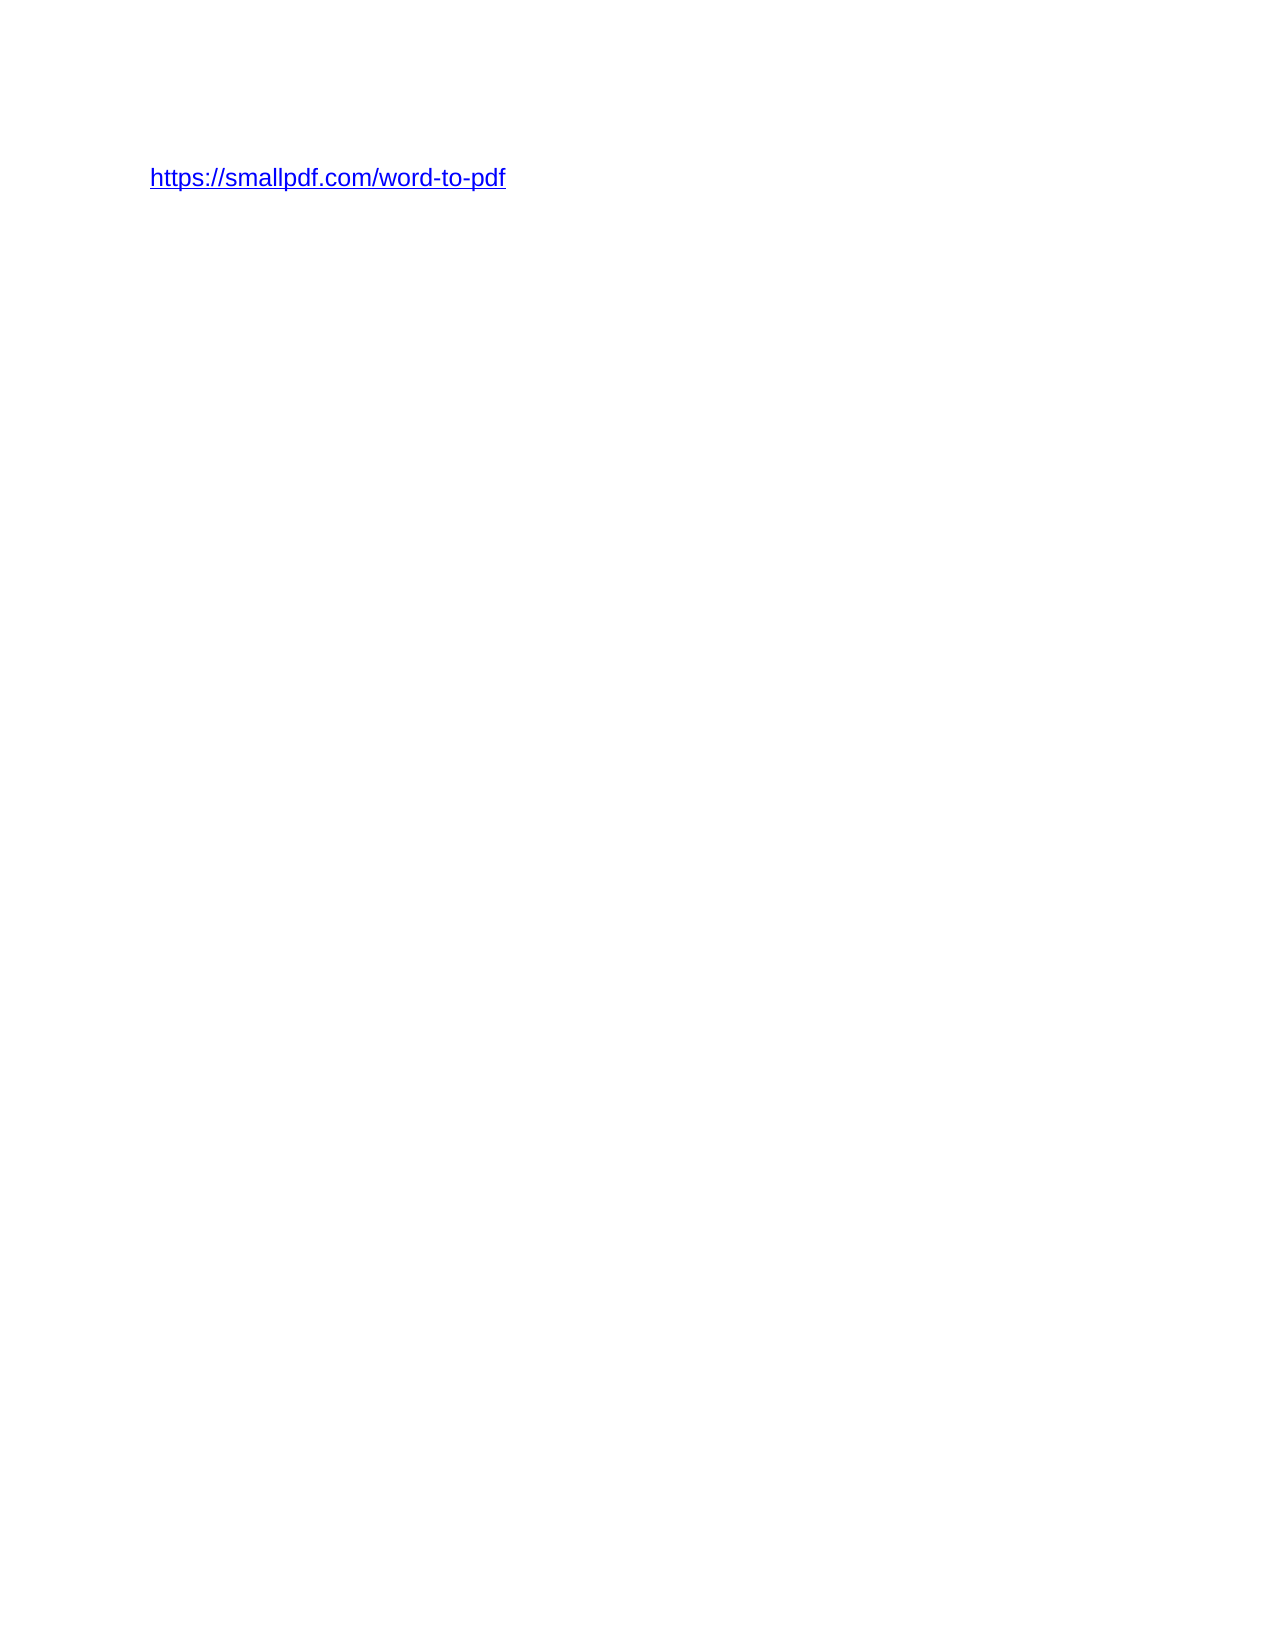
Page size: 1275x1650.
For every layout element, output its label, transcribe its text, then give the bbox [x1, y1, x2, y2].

text https://smallpdf.com/word-to-pdf [150, 162, 1125, 191]
